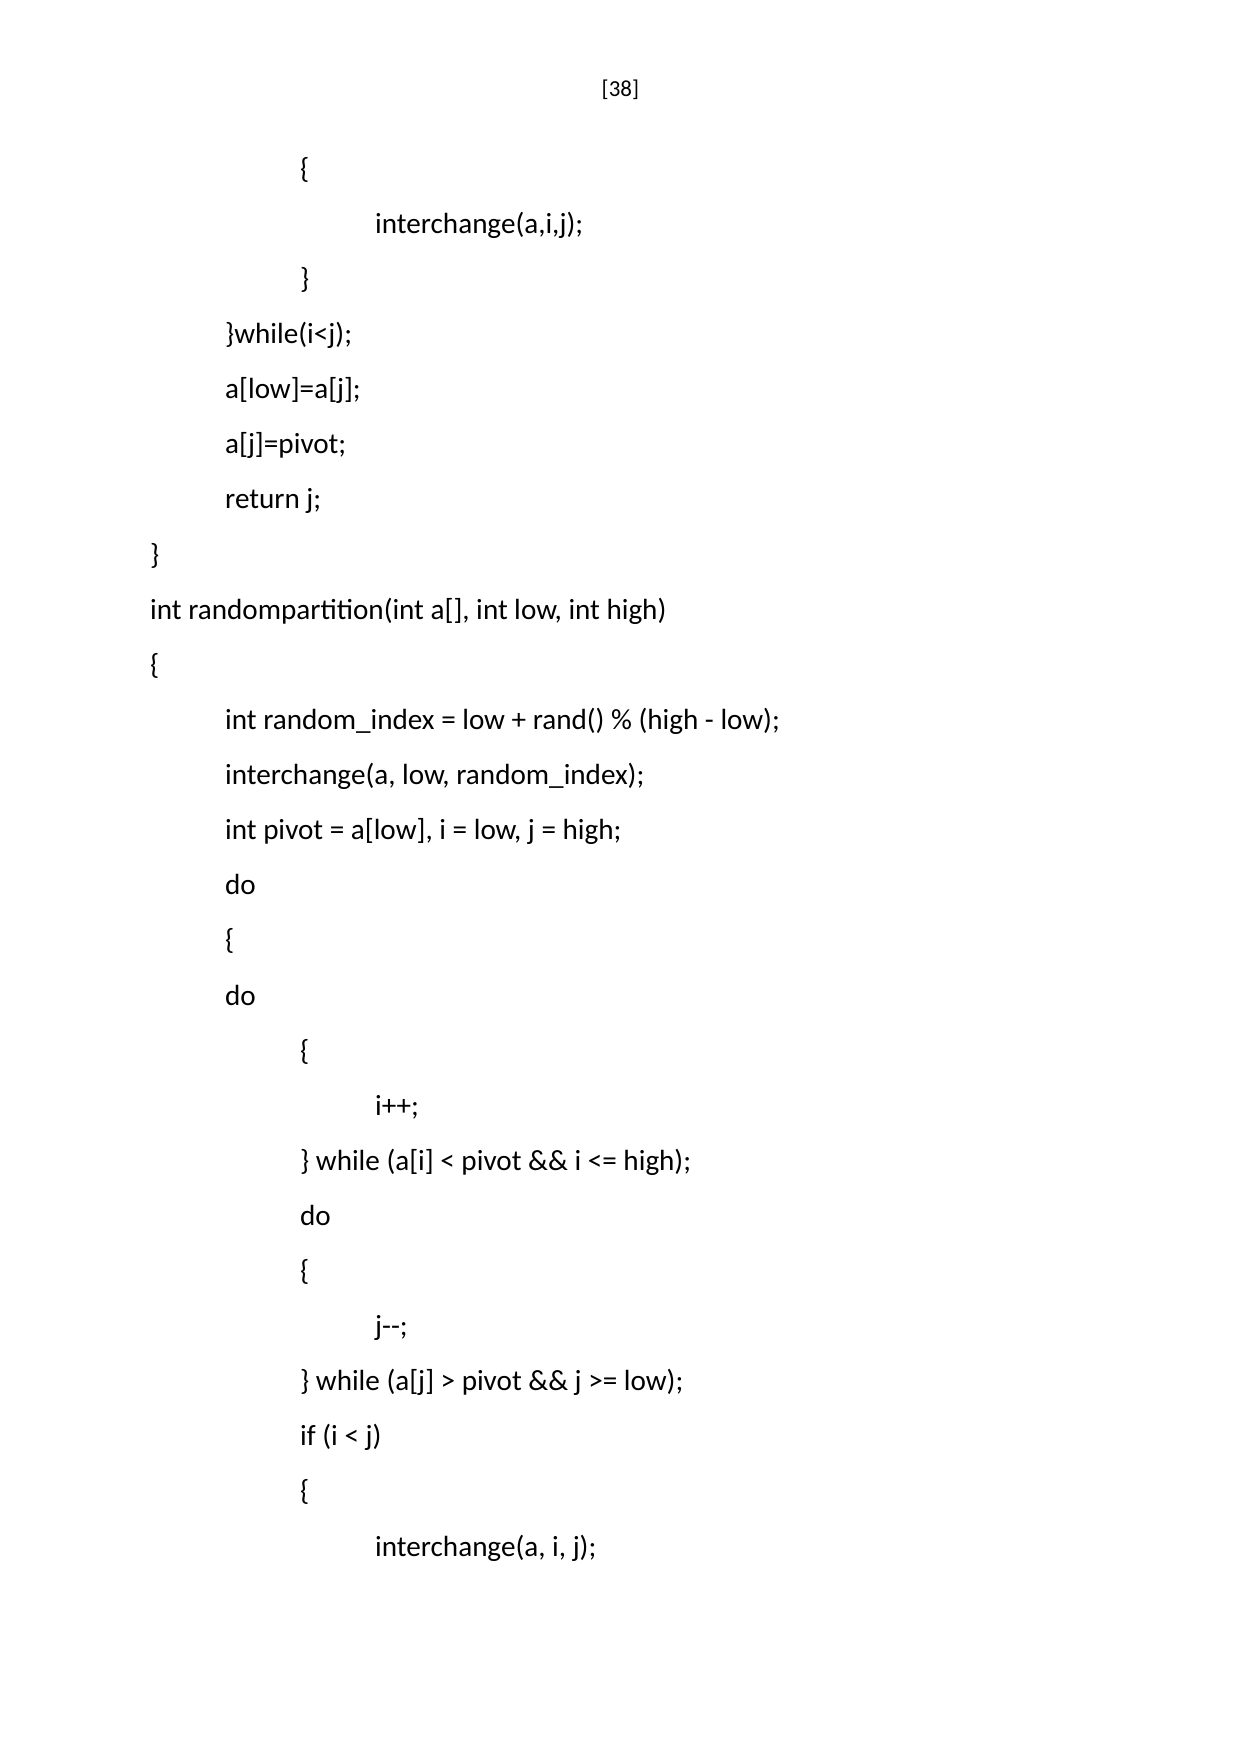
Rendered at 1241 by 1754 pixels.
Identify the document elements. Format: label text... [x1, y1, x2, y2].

text } while (a[i] < pivot && i <= high); [150, 1142, 1090, 1177]
text do [150, 1197, 1090, 1233]
text int pivot = a[low], i = low, j = high; [150, 811, 1090, 847]
text { [150, 150, 1090, 186]
text j--; [150, 1307, 1090, 1343]
text do [150, 866, 1090, 902]
text int randompartition(int a[], int low, int high) [150, 591, 1090, 626]
text } [150, 260, 1090, 296]
text int random_index = low + rand() % (high - low); [150, 701, 1090, 737]
text a[low]=a[j]; [150, 370, 1090, 406]
text return j; [150, 481, 1090, 516]
text } while (a[j] > pivot && j >= low); [150, 1362, 1090, 1398]
text } [150, 536, 1090, 571]
text interchange(a, low, random_index); [150, 756, 1090, 792]
text a[j]=pivot; [150, 426, 1090, 461]
text if (i < j) [150, 1417, 1090, 1453]
text { [150, 646, 1090, 682]
text { [150, 1252, 1090, 1288]
text do [150, 977, 1090, 1012]
text }while(i<j); [150, 315, 1090, 351]
text interchange(a,i,j); [150, 205, 1090, 241]
text i++; [150, 1087, 1090, 1122]
text { [150, 1032, 1090, 1067]
text { [150, 921, 1090, 957]
text { [150, 1472, 1090, 1508]
text interchange(a, i, j); [150, 1528, 1090, 1563]
